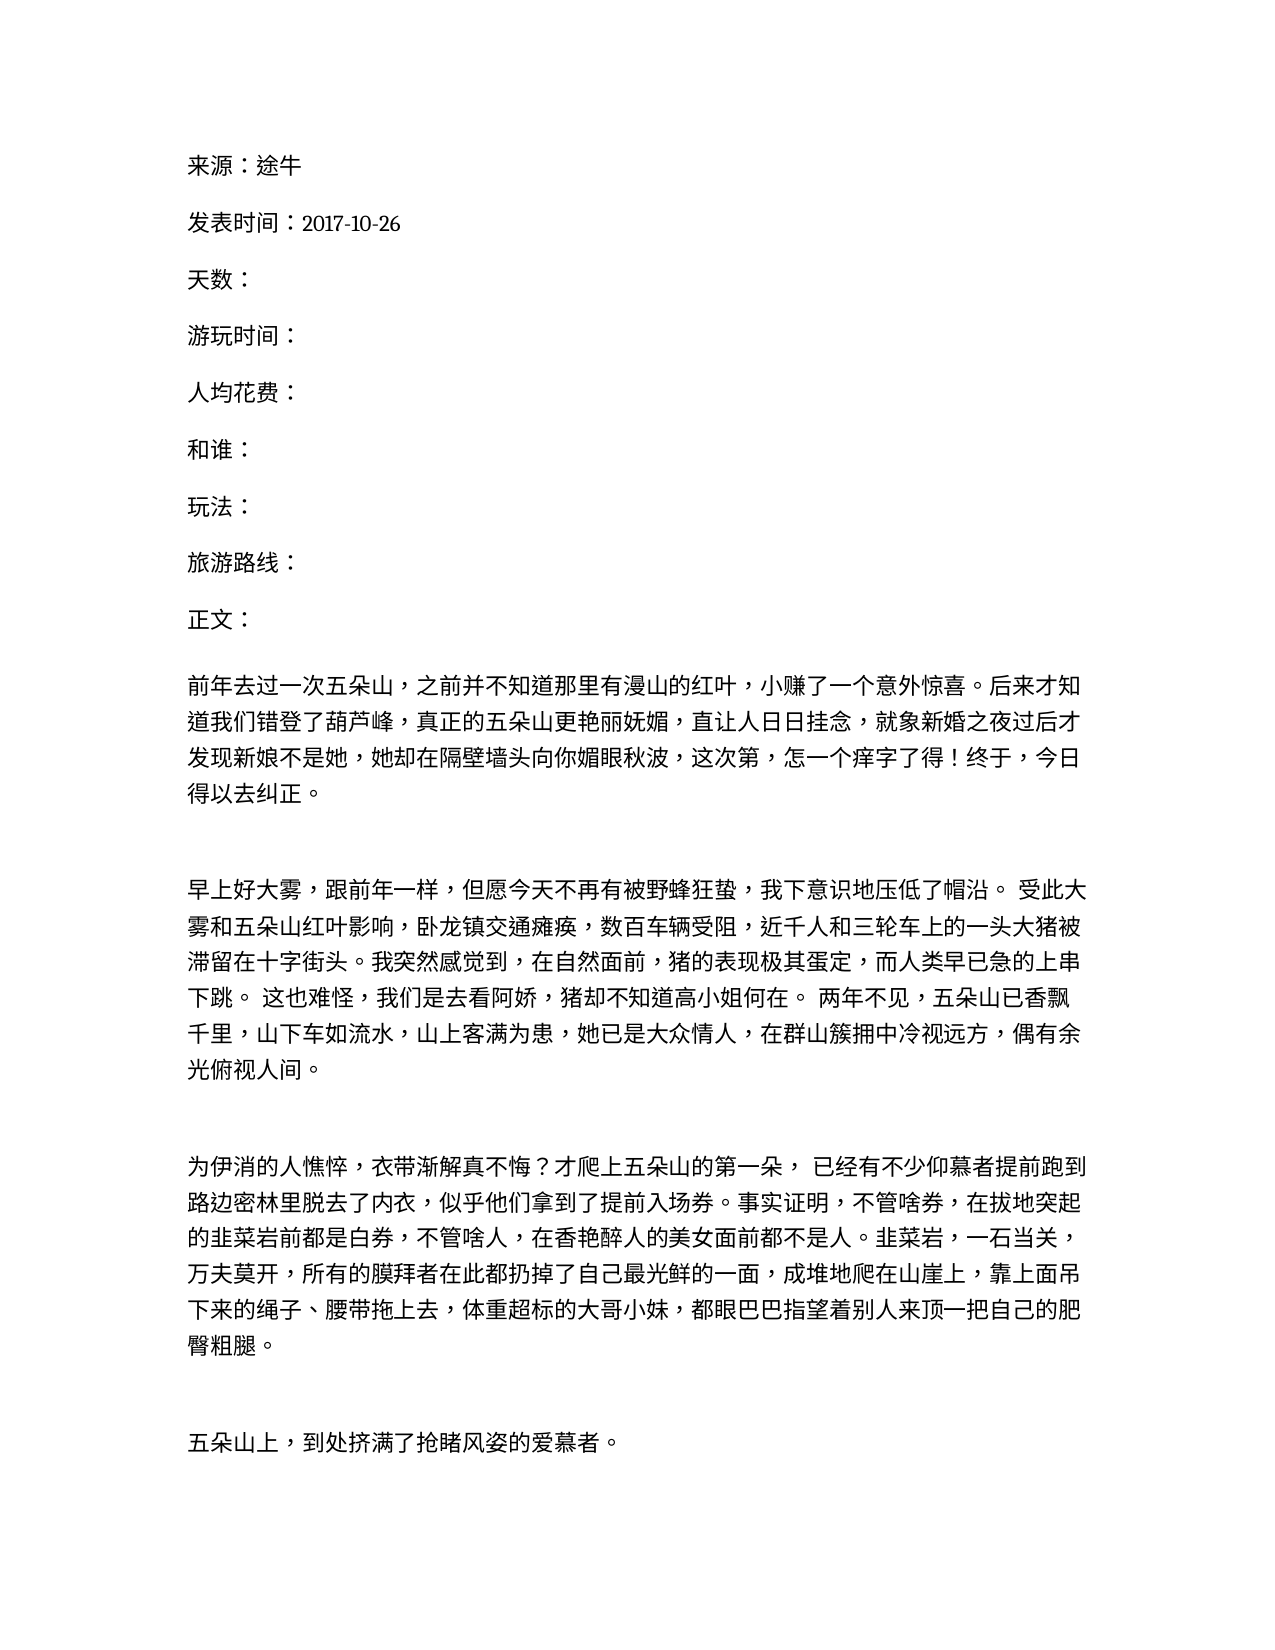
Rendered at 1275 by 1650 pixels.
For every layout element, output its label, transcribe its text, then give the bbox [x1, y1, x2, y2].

text 游玩时间： [187, 320, 1087, 352]
text 旅游路线： [187, 547, 1087, 579]
text 发表时间：2017-10-26 [187, 207, 1087, 238]
text 人均花费： [187, 377, 1087, 408]
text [187, 604, 1087, 1488]
text 和谁： [187, 434, 1087, 465]
text 玩法： [187, 491, 1087, 522]
text 来源：途牛 [187, 150, 1087, 181]
text 天数： [187, 263, 1087, 295]
